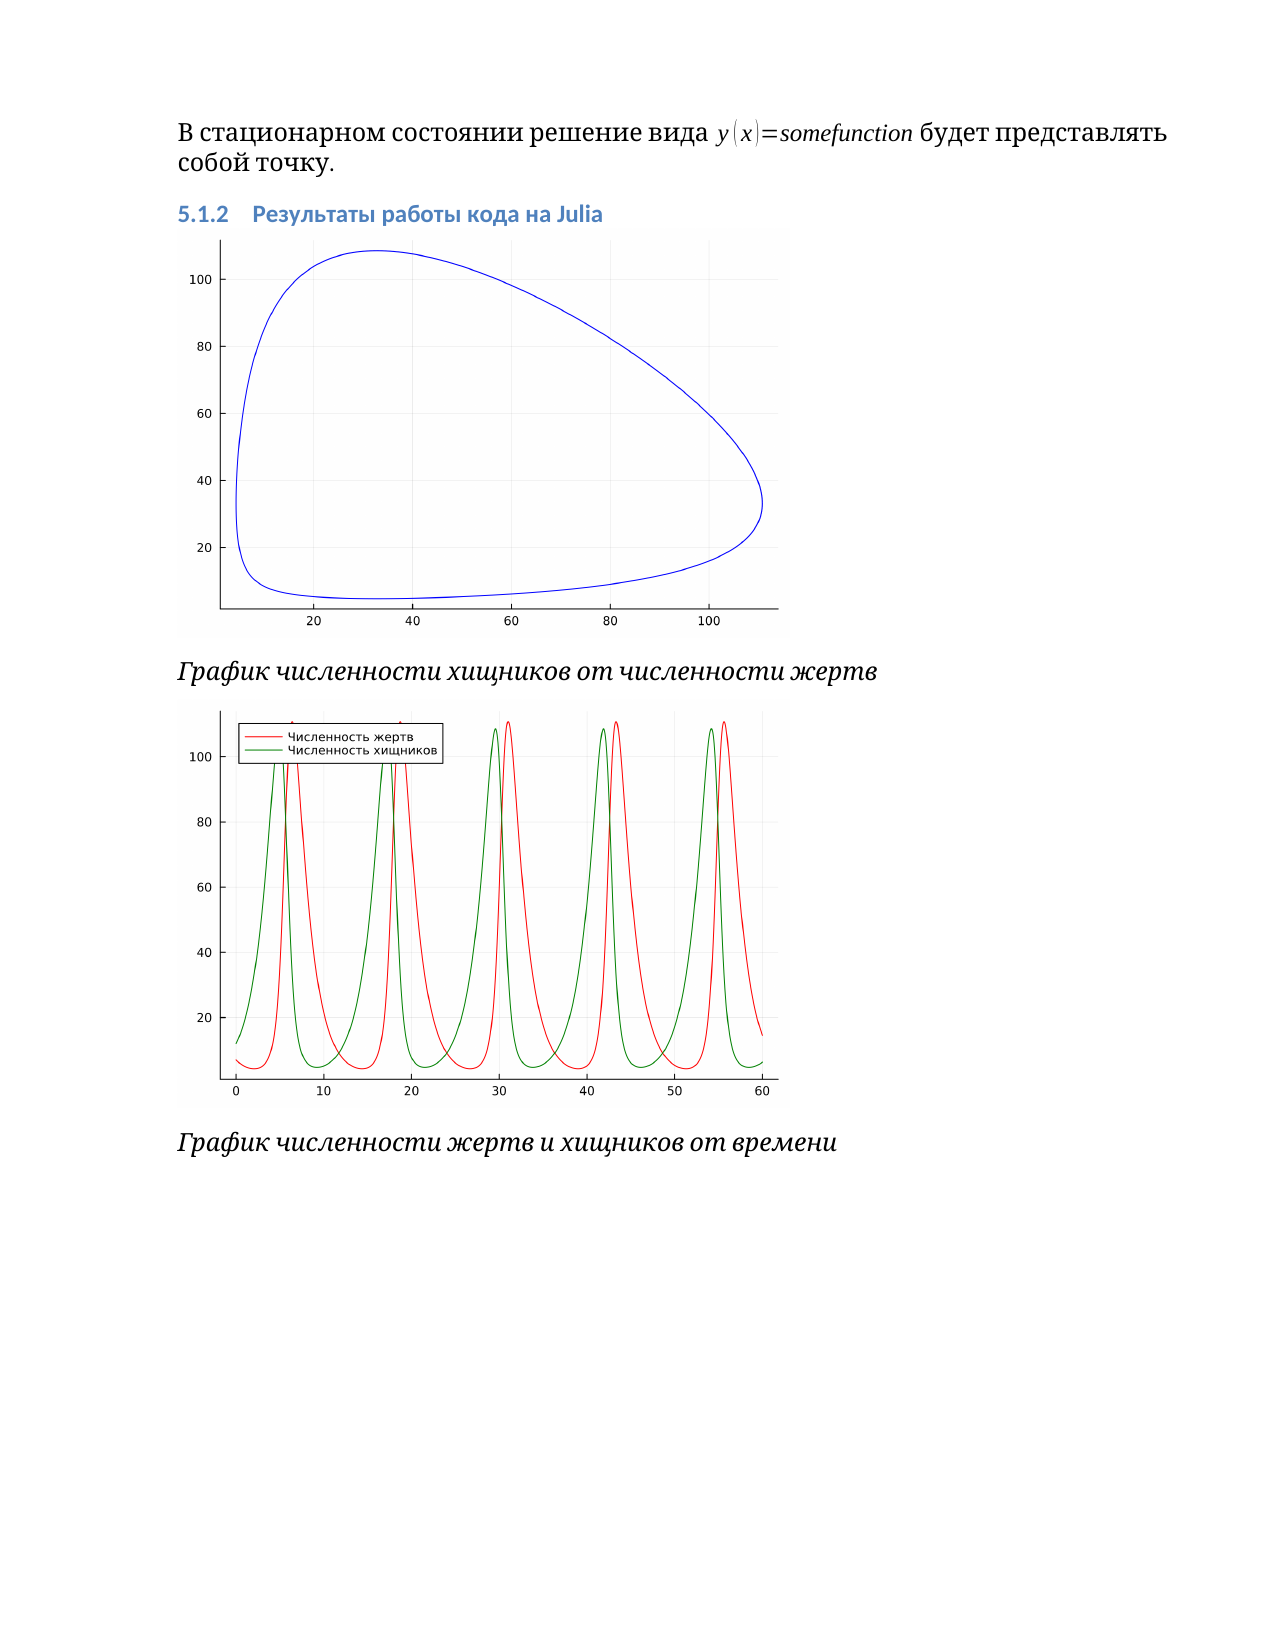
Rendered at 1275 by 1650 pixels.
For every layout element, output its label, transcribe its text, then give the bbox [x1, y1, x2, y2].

picture [177, 699, 790, 1108]
text График численности жертв и хищников от времени [177, 1128, 1186, 1157]
subtitle 5.1.2 Результаты работы кода на Julia [177, 198, 1186, 229]
text В стационарном состоянии решение вида будет представлять собой точку. [177, 118, 1186, 177]
text График численности хищников от численности жертв [177, 658, 1186, 687]
picture [177, 228, 790, 638]
